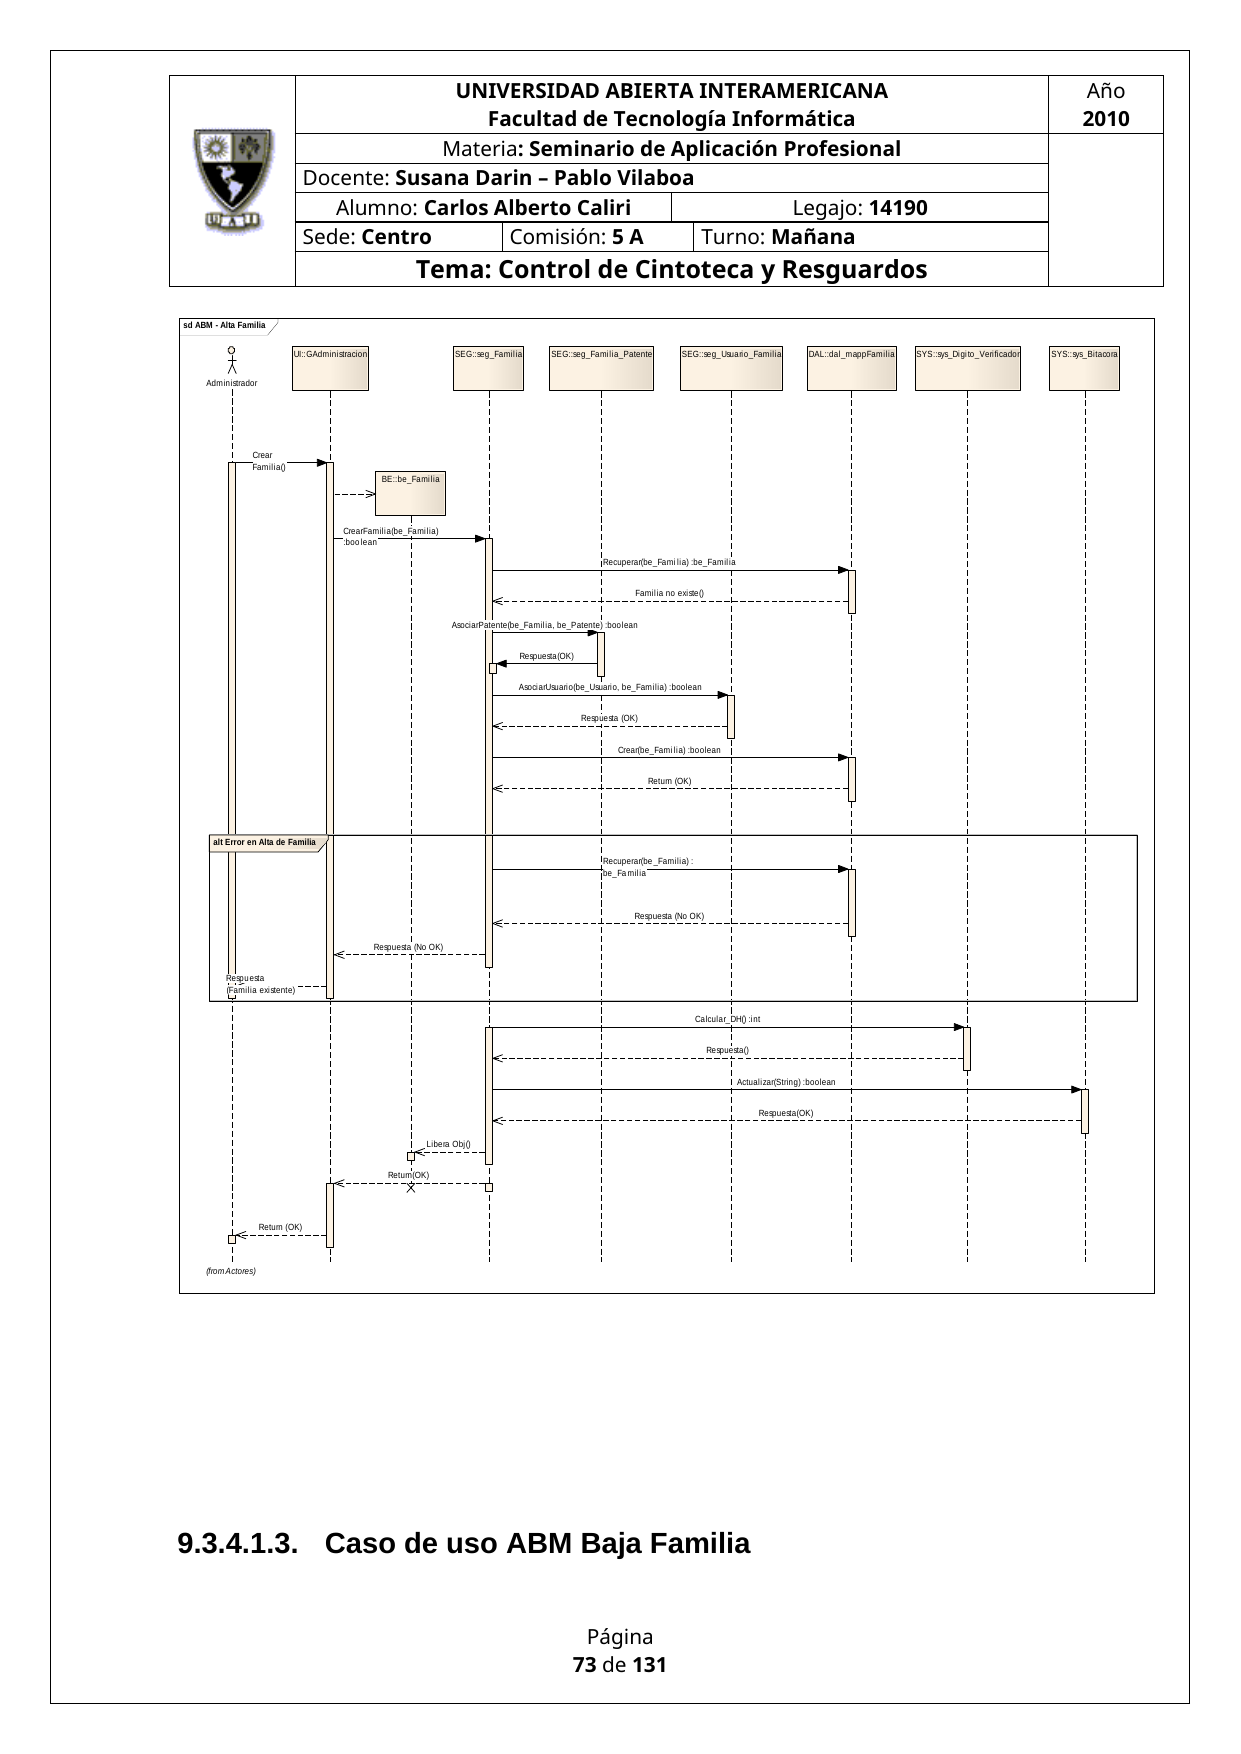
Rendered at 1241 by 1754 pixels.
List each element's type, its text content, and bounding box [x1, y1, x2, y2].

picture [188, 126, 277, 236]
list Caso de uso ABM Baja Familia [177, 1526, 1063, 1559]
